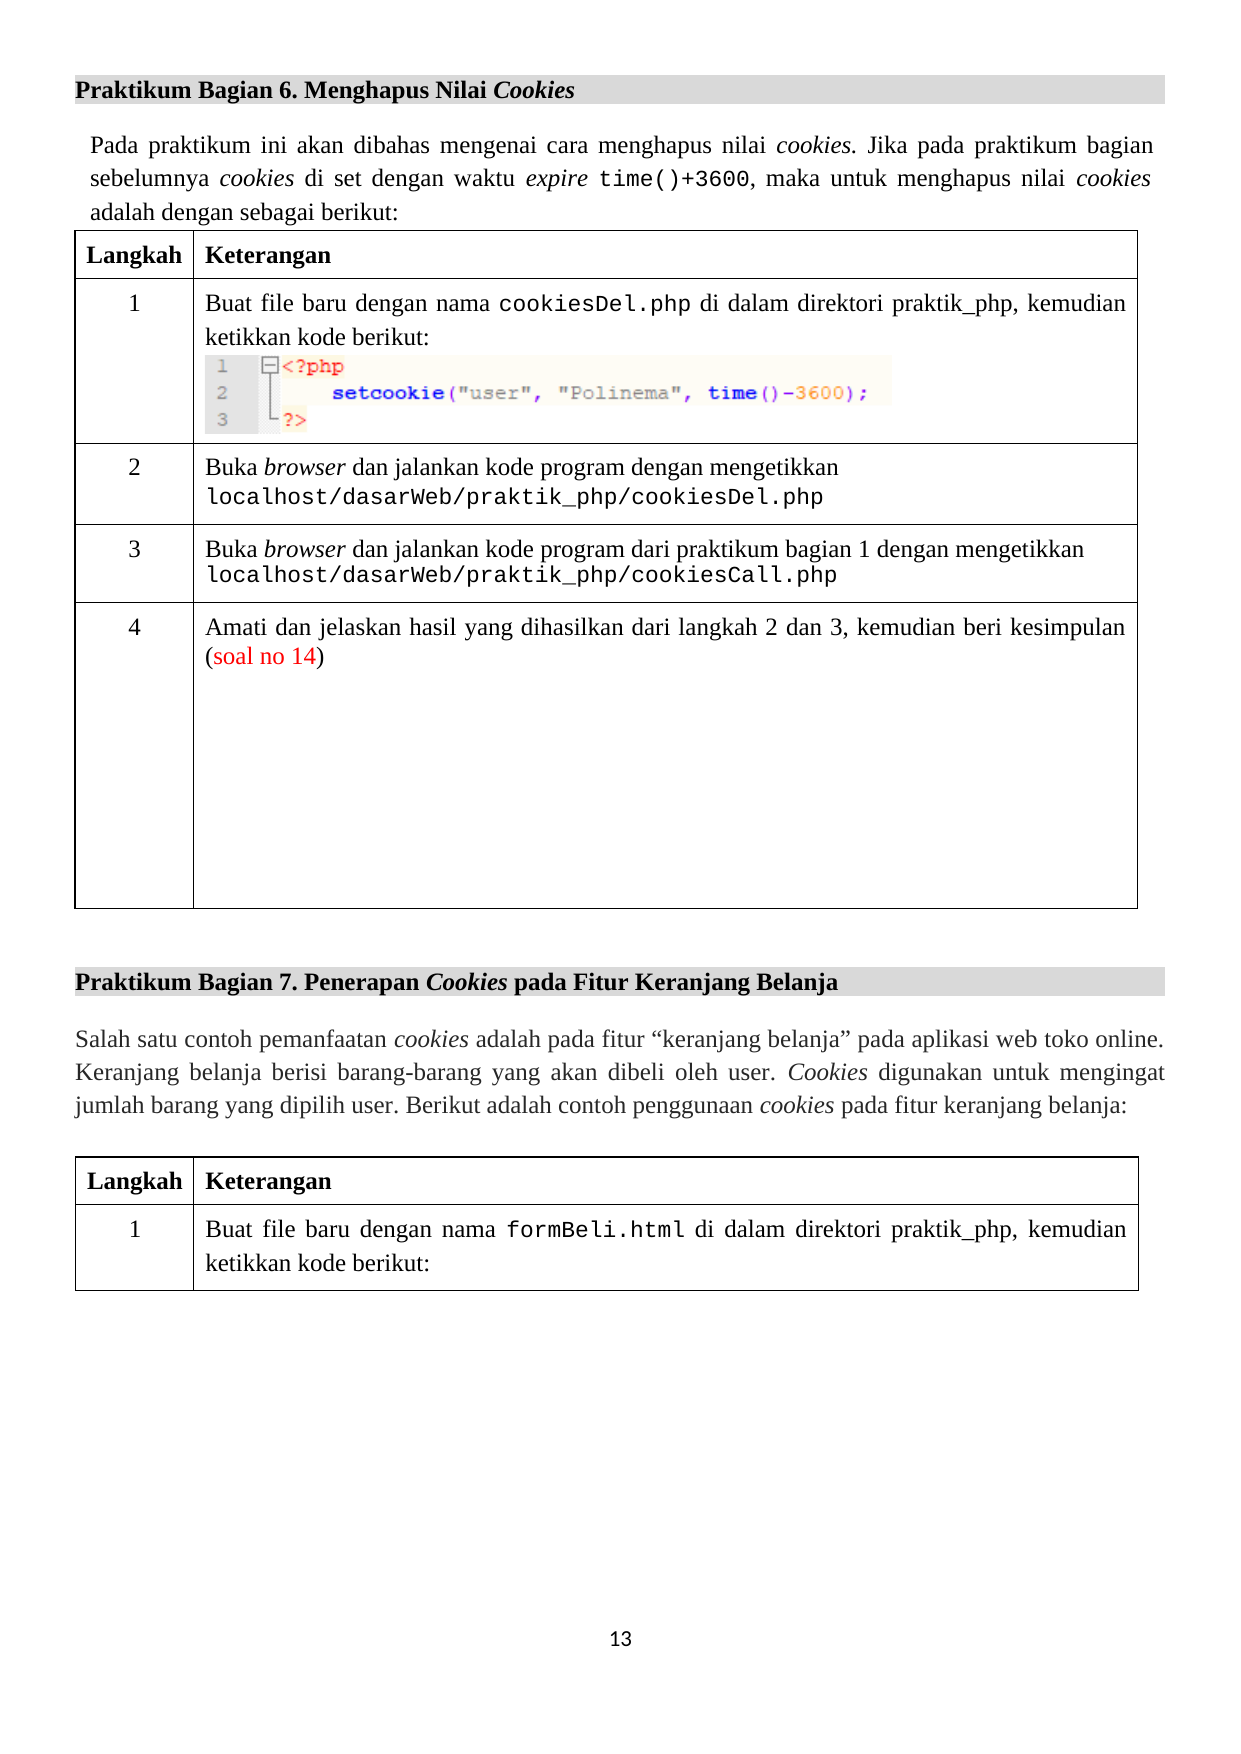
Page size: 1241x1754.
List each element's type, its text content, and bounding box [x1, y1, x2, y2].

table_cell 1 [76, 1205, 193, 1290]
table_cell 4 [76, 603, 193, 908]
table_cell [194, 1205, 1138, 1290]
picture [204, 355, 892, 434]
table_cell Buka browser dan jalankan kode program dari praktikum bagian 1 dengan mengetikkan localhost/dasarWeb/praktik_php/cookiesCall.php [194, 525, 1137, 602]
table_cell 3 [76, 525, 193, 602]
table_header Keterangan [194, 1158, 1138, 1204]
table_cell Amati dan jelaskan hasil yang dihasilkan dari langkah 2 dan 3, kemudian beri kesimpulan (soal no 14) [194, 603, 1137, 908]
table_header Langkah [76, 1158, 193, 1204]
table_cell 1 [76, 279, 193, 442]
table_cell Buka browser dan jalankan kode program dengan mengetikkan localhost/dasarWeb/praktik_php/cookiesDel.php [194, 444, 1137, 524]
table_cell Buat file baru dengan nama cookiesDel.php di dalam direktori praktik_php, kemudian ketikkan kode berikut: [194, 279, 1137, 442]
text Praktikum Bagian 6. Menghapus Nilai Cookies [75, 75, 1165, 104]
text Pada praktikum ini akan dibahas mengenai cara menghapus nilai cookies. Jika pada praktikum bagian sebelumnya cookies di set dengan waktu expire time()+3600, maka untuk menghapus nilai cookies adalah dengan sebagai berikut: [90, 130, 1153, 226]
table_cell 2 [76, 444, 193, 524]
text Praktikum Bagian 7. Penerapan Cookies pada Fitur Keranjang Belanja [75, 967, 1165, 996]
table_header Langkah [76, 231, 193, 278]
text Salah satu contoh pemanfaatan cookies adalah pada fitur “keranjang belanja” pada aplikasi web toko online. Keranjang belanja berisi barang-barang yang akan dibeli oleh user. Cookies digunakan untuk mengingat jumlah barang yang dipilih user. Berikut adalah contoh penggunaan cookies pada fitur keranjang belanja: [75, 1086, 1165, 1119]
table_header Keterangan [194, 231, 1137, 278]
